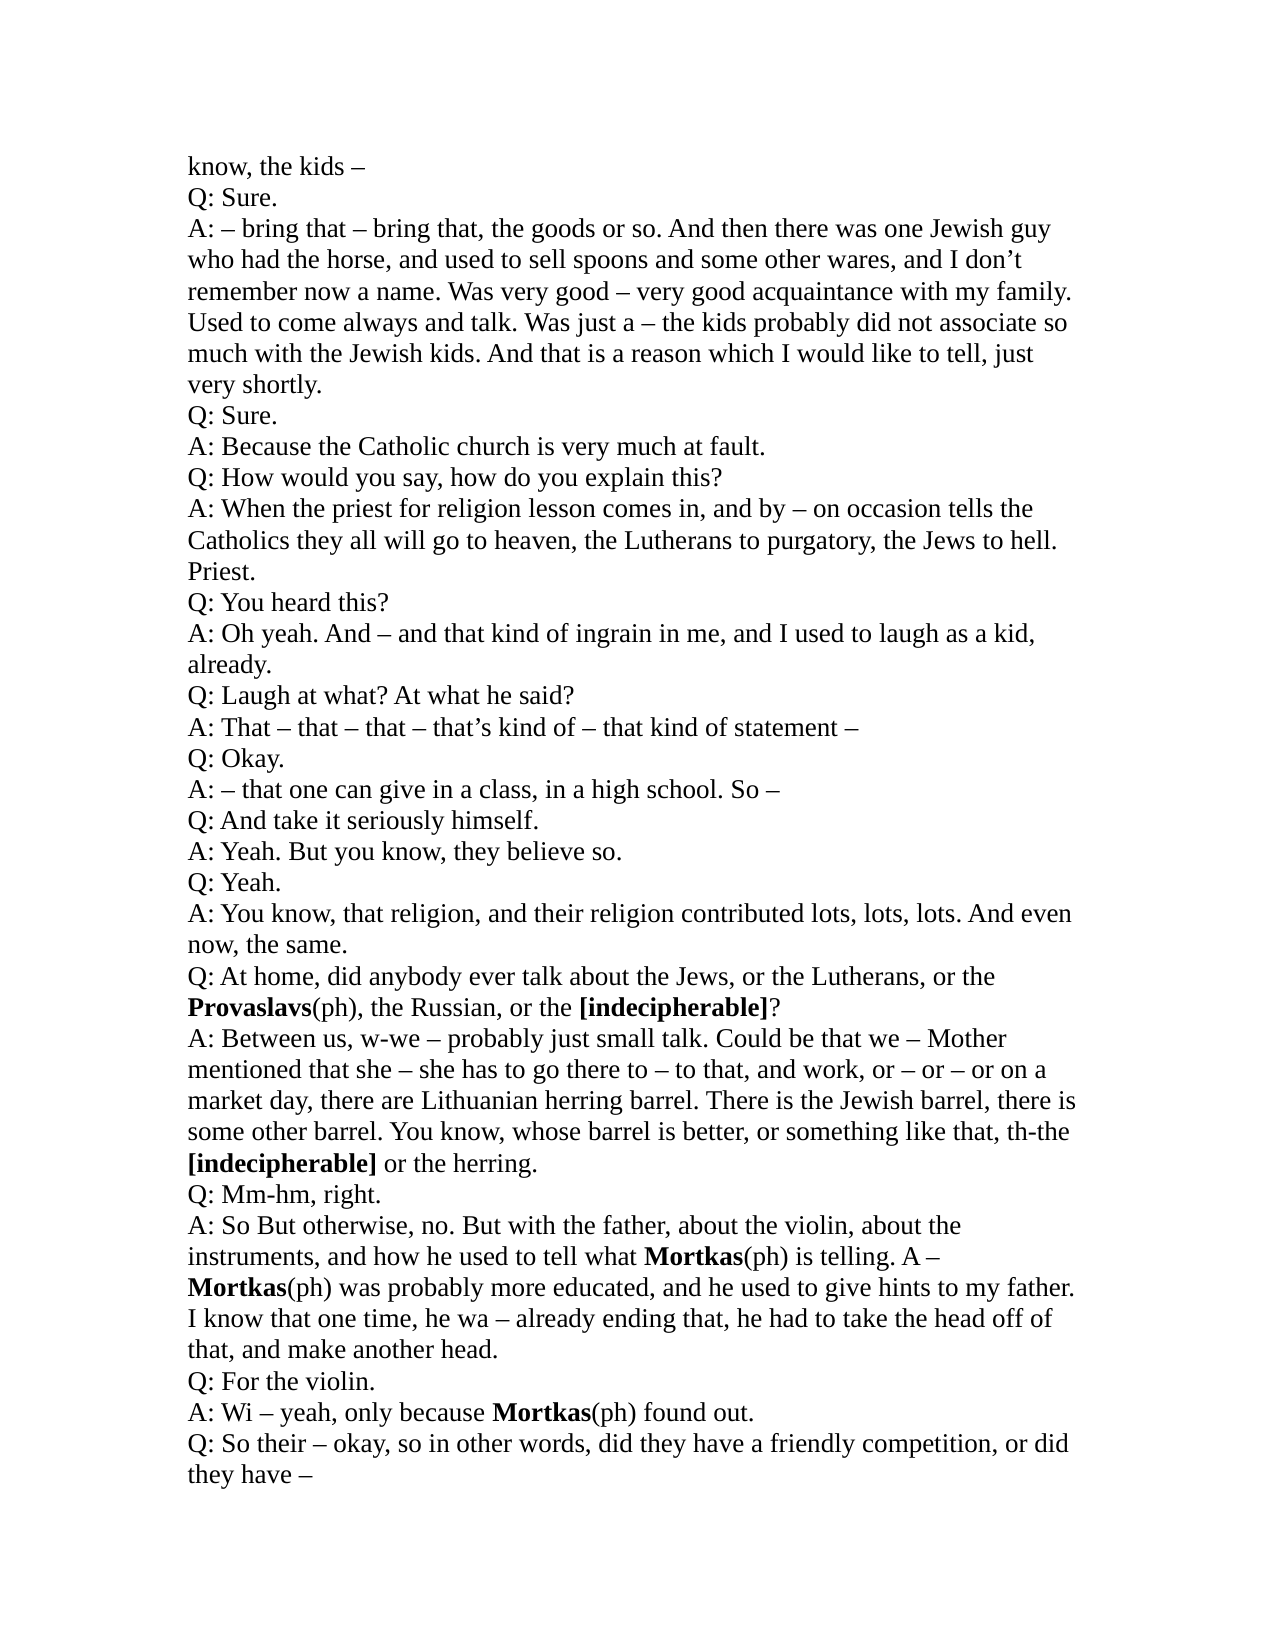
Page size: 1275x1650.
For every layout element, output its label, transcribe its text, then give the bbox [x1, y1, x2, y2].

text A: – that one can give in a class, in a high school. So – [187, 897, 1087, 929]
text Q: Sure. [187, 524, 1087, 555]
text Q: And take it seriously himself. [187, 929, 1087, 960]
text A: Because the Catholic church is very much at fault. [187, 555, 1087, 586]
text A: Oh yeah. And – and that kind of ingrain in me, and I used to laugh as a kid, already. [187, 742, 1087, 804]
text Q: Okay. [187, 866, 1087, 897]
text A: Between us, w-we – probably just small talk. Could be that we – Mother mentioned that she – she has to go there to – to that, and work, or – or – or on a market day, there are Lithuanian herring barrel. There is the Jewish barrel, there is some other barrel. You know, whose barrel is better, or something like that, th-the [indecipherable] or the herring. [187, 1147, 1087, 1302]
text A: When the priest for religion lesson comes in, and by – on occasion tells the Catholics they all will go to heaven, the Lutherans to purgatory, the Jews to hell. Priest. [187, 617, 1087, 711]
text Q: How would you say, how do you explain this? [187, 586, 1087, 617]
text Q: You heard this? [187, 711, 1087, 742]
text Q: Yeah. [187, 991, 1087, 1022]
text Q: Sure. [187, 306, 1087, 337]
text A: Yeah. But you know, they believe so. [187, 960, 1087, 991]
text A: That – that – that – that’s kind of – that kind of statement – [187, 835, 1087, 866]
text A: You know, that religion, and their religion contributed lots, lots, lots. And even now, the same. [187, 1022, 1087, 1084]
text Q: At home, did anybody ever talk about the Jews, or the Lutherans, or the Provaslavs(ph), the Russian, or the [indecipherable]? [187, 1084, 1087, 1147]
text Q: Laugh at what? At what he said? [187, 804, 1087, 835]
text Q: Mm-hm, right. [187, 1302, 1087, 1333]
text A: – bring that – bring that, the goods or so. And then there was one Jewish guy who had the horse, and used to sell spoons and some other wares, and I don’t remember now a name. Was very good – very good acquaintance with my family. Used to come always and talk. Was just a – the kids probably did not associate so much with the Jewish kids. And that is a reason which I would like to tell, just very shortly. [187, 337, 1087, 524]
text A: So But otherwise, no. But with the father, about the violin, about the instruments, and how he used to tell what Mortkas(ph) is telling. A – Mortkas(ph) was probably more educated, and he used to give hints to my father. I know that one time, he wa – already ending that, he had to take the head off of that, and make another head. [187, 1333, 1087, 1489]
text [187, 150, 1087, 306]
